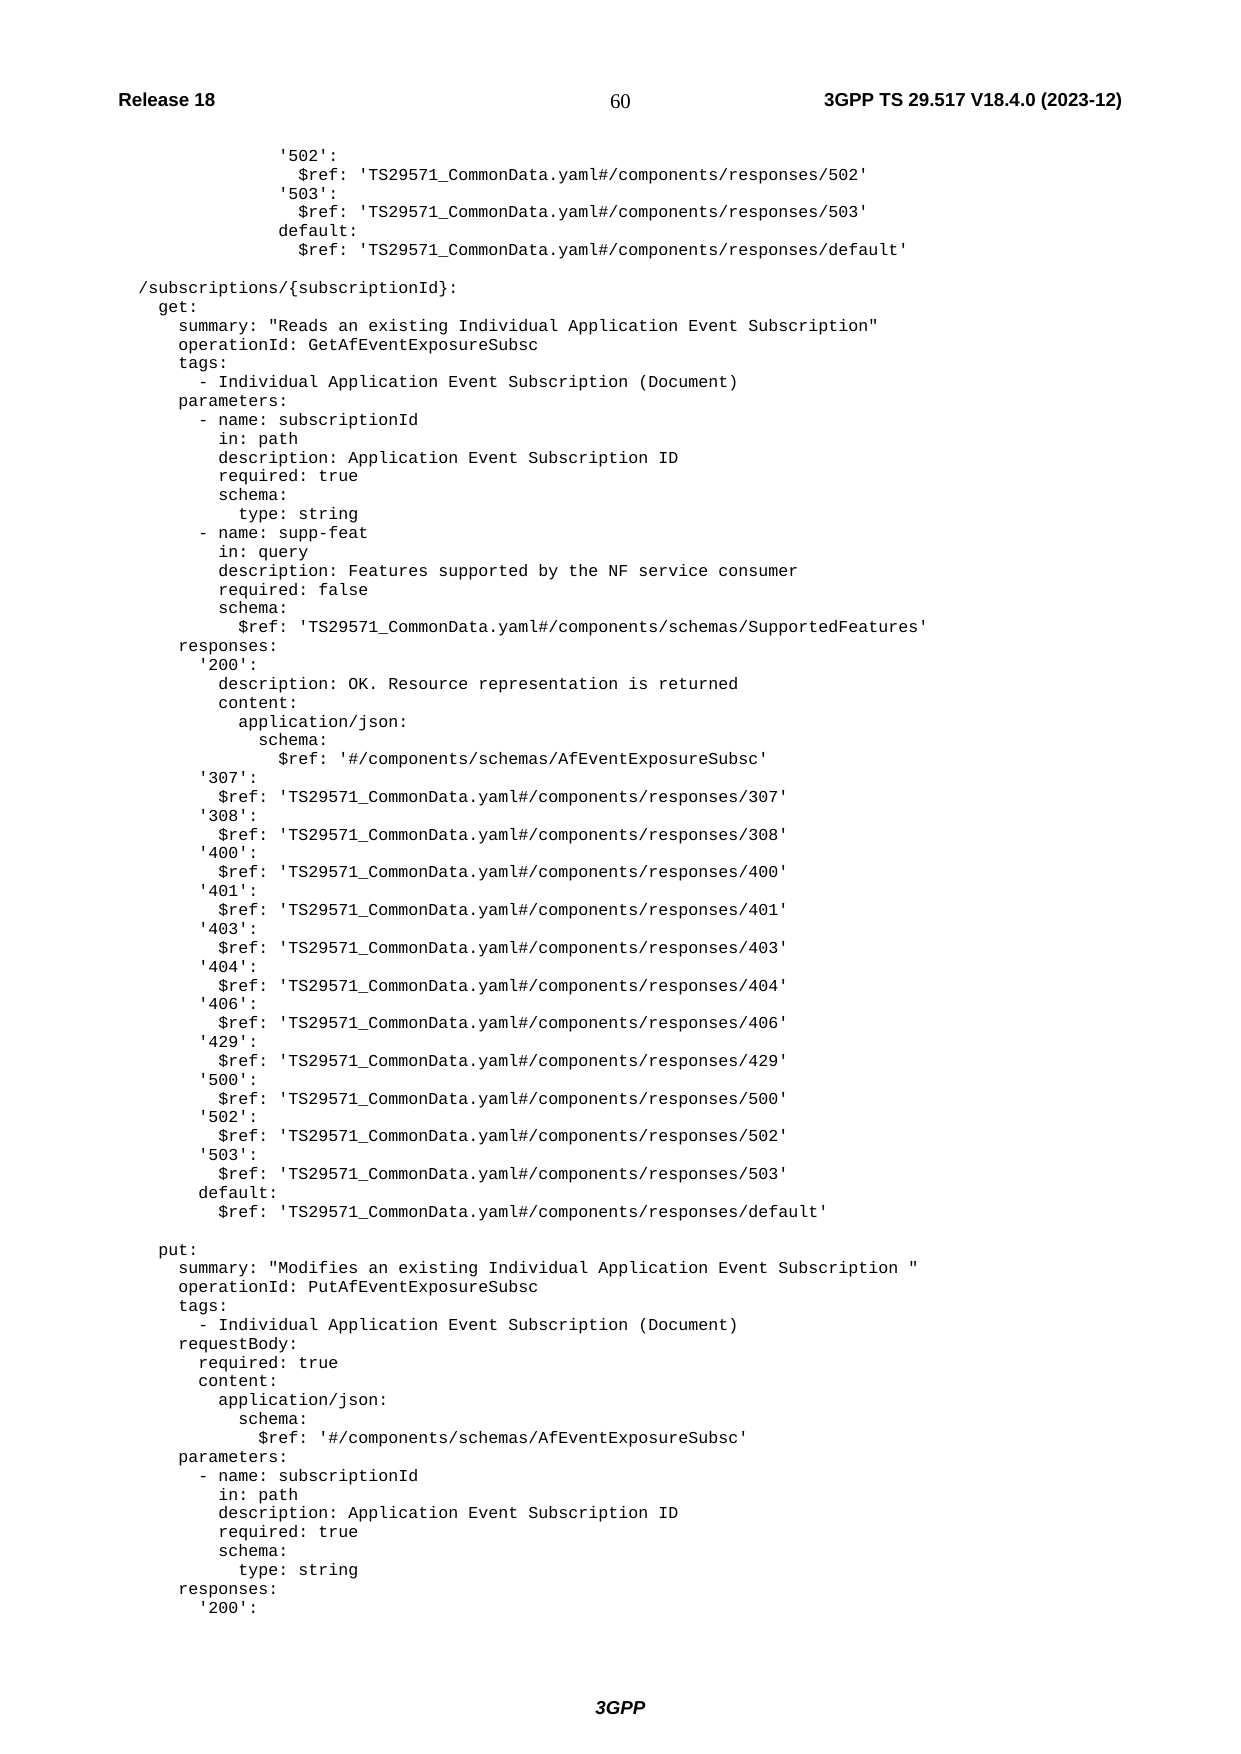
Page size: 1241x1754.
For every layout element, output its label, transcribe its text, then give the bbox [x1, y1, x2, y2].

text '503': [118, 185, 1122, 204]
text $ref: 'TS29571_CommonData.yaml#/components/responses/308' [118, 826, 1122, 845]
text $ref: 'TS29571_CommonData.yaml#/components/responses/502' [118, 166, 1122, 185]
text in: path [118, 430, 1122, 449]
text $ref: 'TS29571_CommonData.yaml#/components/responses/default' [118, 1203, 1122, 1222]
text put: [118, 1241, 1122, 1260]
text required: true [118, 1354, 1122, 1373]
text $ref: 'TS29571_CommonData.yaml#/components/responses/401' [118, 902, 1122, 921]
text '400': [118, 845, 1122, 864]
text requestBody: [118, 1335, 1122, 1354]
text $ref: 'TS29571_CommonData.yaml#/components/responses/307' [118, 788, 1122, 807]
text parameters: [118, 1448, 1122, 1467]
text $ref: 'TS29571_CommonData.yaml#/components/schemas/SupportedFeatures' [118, 619, 1122, 638]
text required: true [118, 468, 1122, 487]
text description: Features supported by the NF service consumer [118, 562, 1122, 581]
text description: Application Event Subscription ID [118, 449, 1122, 468]
text $ref: 'TS29571_CommonData.yaml#/components/responses/400' [118, 864, 1122, 883]
text $ref: 'TS29571_CommonData.yaml#/components/responses/500' [118, 1090, 1122, 1109]
text $ref: 'TS29571_CommonData.yaml#/components/responses/403' [118, 939, 1122, 958]
text type: string [118, 1562, 1122, 1580]
text $ref: '#/components/schemas/AfEventExposureSubsc' [118, 751, 1122, 770]
text '307': [118, 770, 1122, 788]
text schema: [118, 1543, 1122, 1562]
text $ref: 'TS29571_CommonData.yaml#/components/responses/503' [118, 204, 1122, 223]
text - name: supp-feat [118, 524, 1122, 543]
text - name: subscriptionId [118, 1467, 1122, 1486]
text '404': [118, 958, 1122, 977]
text parameters: [118, 393, 1122, 411]
text summary: "Reads an existing Individual Application Event Subscription" [118, 317, 1122, 336]
text '200': [118, 657, 1122, 675]
text schema: [118, 732, 1122, 751]
text '406': [118, 996, 1122, 1015]
text tags: [118, 355, 1122, 374]
text type: string [118, 506, 1122, 524]
text summary: "Modifies an existing Individual Application Event Subscription " [118, 1260, 1122, 1279]
text content: [118, 694, 1122, 713]
text in: query [118, 543, 1122, 562]
text content: [118, 1373, 1122, 1392]
text description: Application Event Subscription ID [118, 1505, 1122, 1524]
text $ref: 'TS29571_CommonData.yaml#/components/responses/429' [118, 1052, 1122, 1071]
text responses: [118, 638, 1122, 657]
text operationId: GetAfEventExposureSubsc [118, 336, 1122, 355]
text '429': [118, 1034, 1122, 1052]
text - name: subscriptionId [118, 411, 1122, 430]
text $ref: 'TS29571_CommonData.yaml#/components/responses/406' [118, 1015, 1122, 1034]
text '200': [118, 1599, 1122, 1618]
text in: path [118, 1486, 1122, 1505]
text schema: [118, 487, 1122, 506]
text $ref: 'TS29571_CommonData.yaml#/components/responses/502' [118, 1128, 1122, 1147]
text /subscriptions/{subscriptionId}: [118, 279, 1122, 298]
text '500': [118, 1071, 1122, 1090]
text default: [118, 223, 1122, 242]
text required: false [118, 581, 1122, 600]
text default: [118, 1184, 1122, 1203]
text '502': [118, 147, 1122, 166]
text application/json: [118, 713, 1122, 732]
text $ref: 'TS29571_CommonData.yaml#/components/responses/404' [118, 977, 1122, 996]
text '401': [118, 883, 1122, 902]
text application/json: [118, 1392, 1122, 1411]
text $ref: 'TS29571_CommonData.yaml#/components/responses/503' [118, 1166, 1122, 1184]
text schema: [118, 600, 1122, 619]
text responses: [118, 1580, 1122, 1599]
text '403': [118, 921, 1122, 939]
text description: OK. Resource representation is returned [118, 675, 1122, 694]
text - Individual Application Event Subscription (Document) [118, 374, 1122, 393]
text required: true [118, 1524, 1122, 1543]
text operationId: PutAfEventExposureSubsc [118, 1279, 1122, 1298]
text get: [118, 298, 1122, 317]
text $ref: 'TS29571_CommonData.yaml#/components/responses/default' [118, 242, 1122, 261]
text '502': [118, 1109, 1122, 1128]
text tags: [118, 1298, 1122, 1316]
text '308': [118, 807, 1122, 826]
text schema: [118, 1411, 1122, 1429]
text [118, 1429, 1122, 1448]
text '503': [118, 1147, 1122, 1166]
text - Individual Application Event Subscription (Document) [118, 1316, 1122, 1335]
